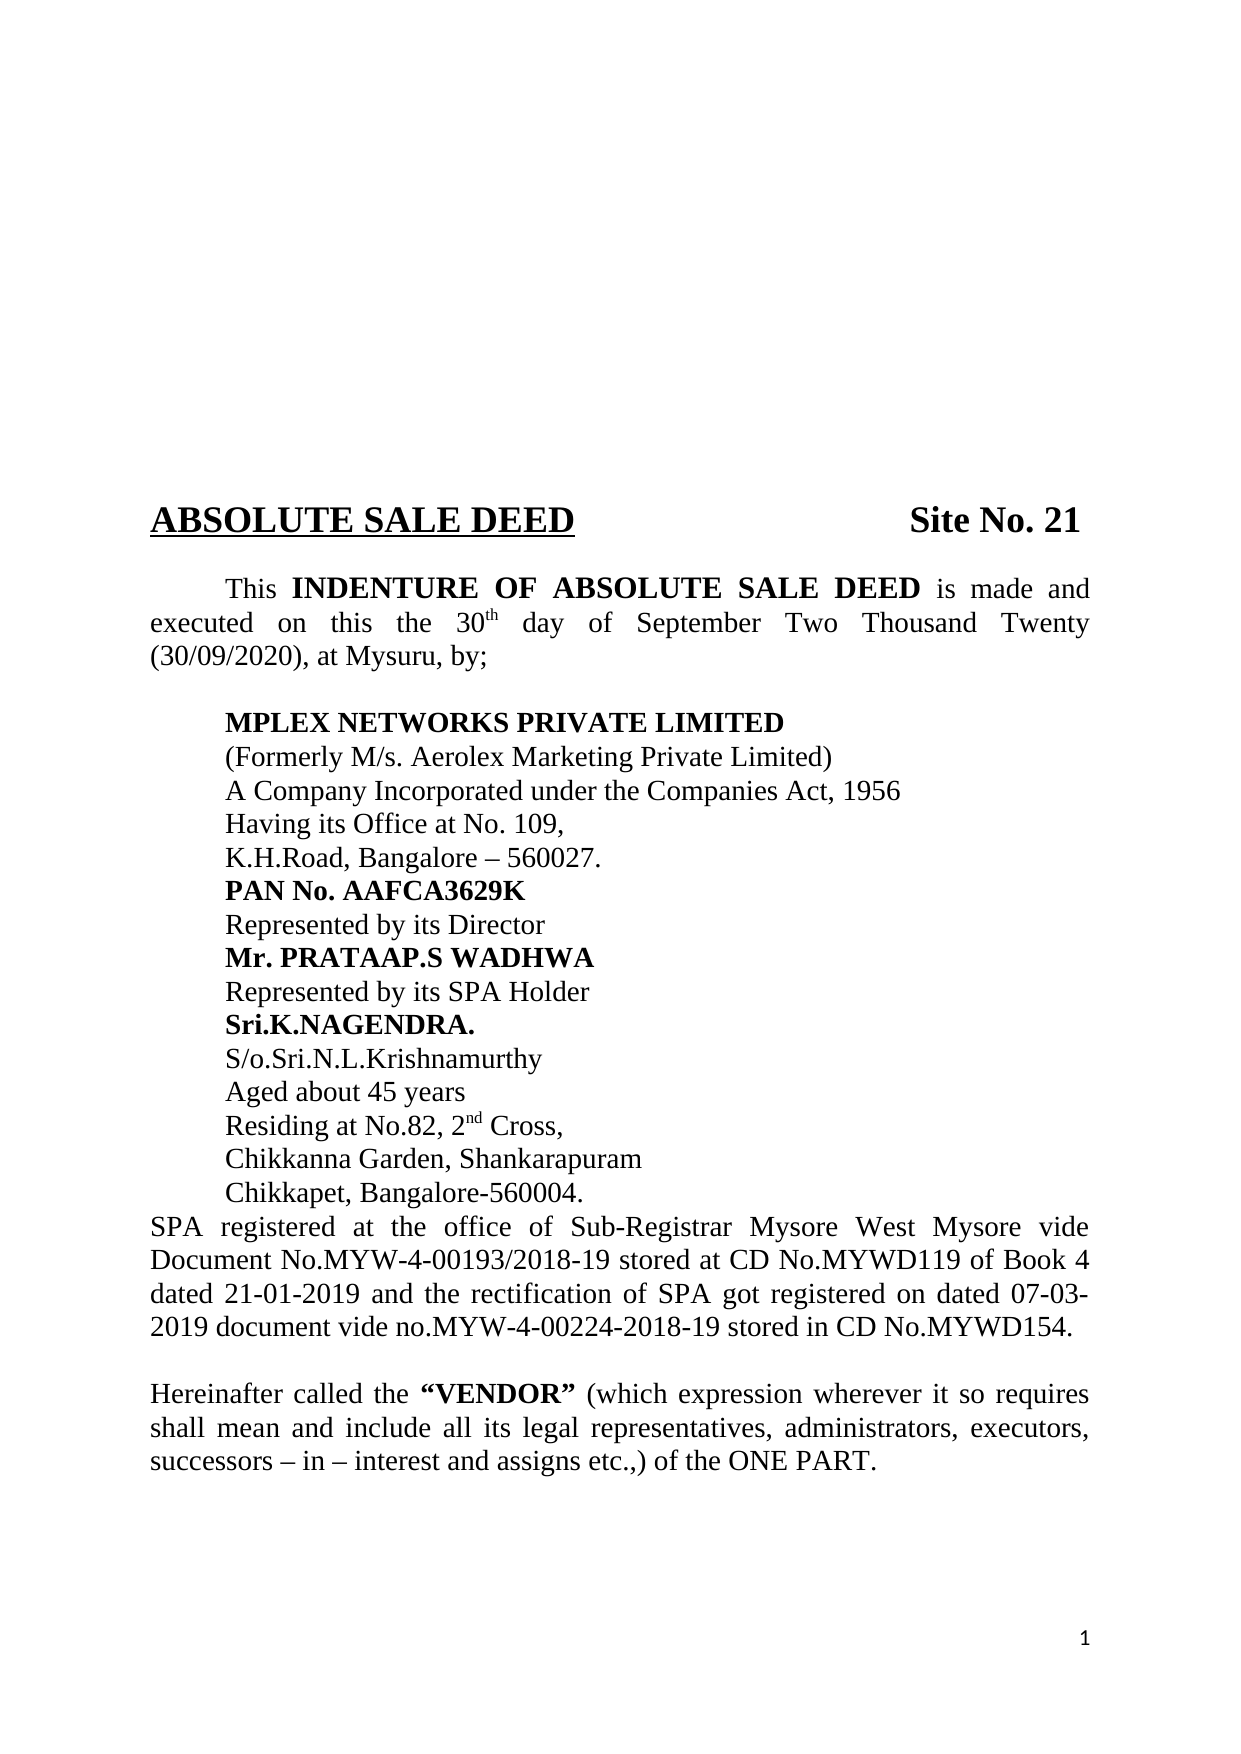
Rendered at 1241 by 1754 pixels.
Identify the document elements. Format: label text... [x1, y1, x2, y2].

text Chikkanna Garden, Shankarapuram [150, 1142, 1090, 1175]
text Represented by its Director [150, 907, 1090, 940]
text K.H.Road, Bangalore – 560027. [150, 840, 1090, 873]
text Chikkapet, Bangalore-560004. [150, 1175, 1090, 1209]
text Hereinafter called the “VENDOR” (which expression wherever it so requires shall mean and include all its legal representatives, administrators, executors, successors – in – interest and assigns etc.,) of the ONE PART. [150, 1376, 1090, 1477]
text This INDENTURE OF ABSOLUTE SALE DEED is made and executed on this the 30th day of September Two Thousand Twenty (30/09/2020), at Mysuru, by; [150, 569, 1090, 672]
text Mr. PRATAAP.S WADHWA [150, 940, 1090, 974]
text Having its Office at No. 109, [150, 806, 1090, 840]
text Represented by its SPA Holder [150, 974, 1090, 1007]
text A Company Incorporated under the Companies Act, 1956 [150, 773, 1090, 806]
text Residing at No.82, 2nd Cross, [150, 1108, 1090, 1142]
text (Formerly M/s. Aerolex Marketing Private Limited) [150, 739, 1090, 773]
text ABSOLUTE SALE DEED Site No. 21 [150, 498, 1090, 541]
text Aged about 45 years [150, 1074, 1090, 1108]
text SPA registered at the office of Sub-Registrar Mysore West Mysore vide Document No.MYW-4-00193/2018-19 stored at CD No.MYWD119 of Book 4 dated 21-01-2019 and the rectification of SPA got registered on dated 07-03-2019 document vide no.MYW-4-00224-2018-19 stored in CD No.MYWD154. [150, 1209, 1090, 1343]
text S/o.Sri.N.L.Krishnamurthy [150, 1041, 1090, 1074]
text Sri.K.NAGENDRA. [150, 1007, 1090, 1041]
text PAN No. AAFCA3629K [225, 873, 1090, 907]
text MPLEX NETWORKS PRIVATE LIMITED [150, 706, 1090, 739]
